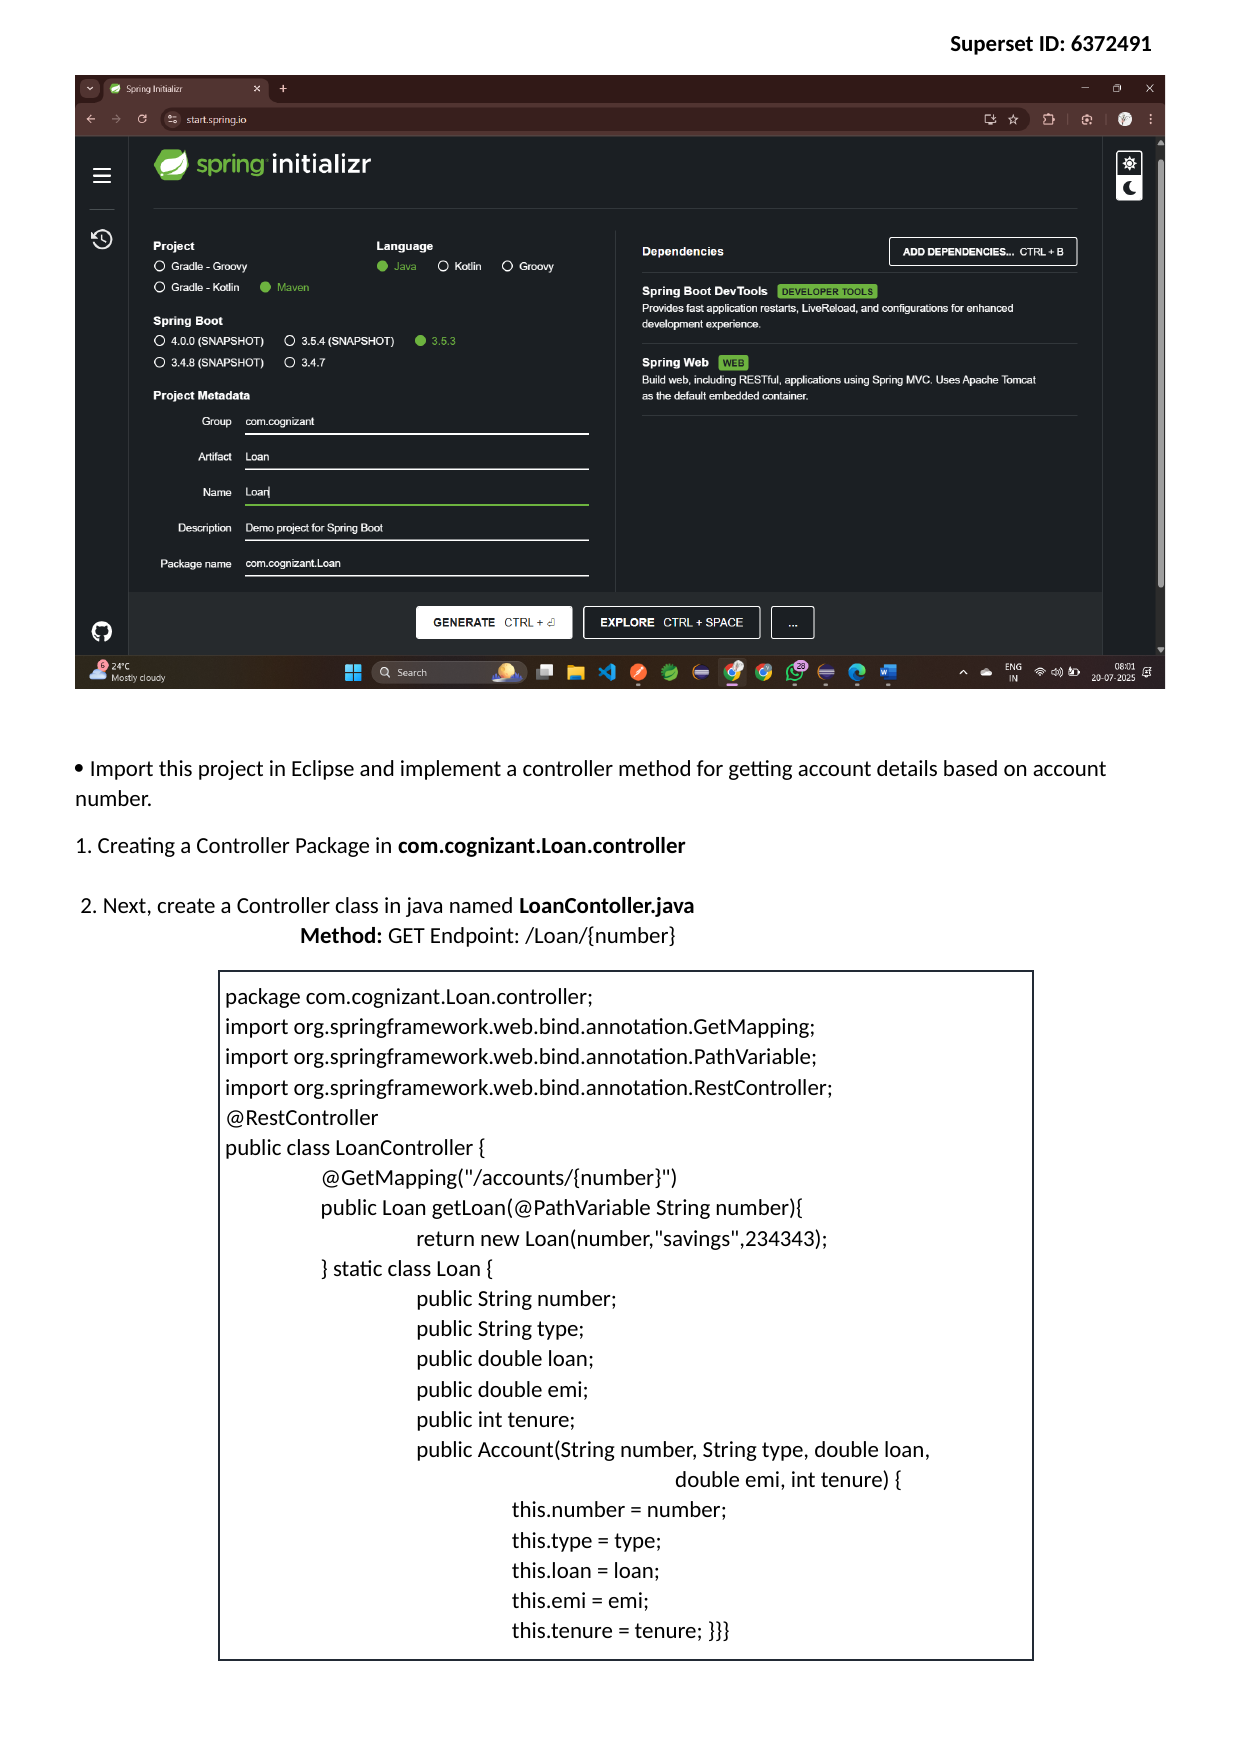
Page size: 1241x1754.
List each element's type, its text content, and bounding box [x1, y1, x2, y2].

picture [75, 75, 1166, 689]
text 1. Creating a Controller Package in com.cognizant.Loan.controller 2. Next, create a Controller class in java named LoanContoller.java Method: GET Endpoint: /Loan/{number} package com.cognizant.Loan.controller; import org.springframework.web.bind.annotation.GetMapping; import org.springframework.web.bind.annotation.PathVariable; import org.springframework.web.bind.annotation.RestController; @RestController public class LoanController { @GetMapping("/accounts/{number}") public Loan getLoan(@PathVariable String number){ return new Loan(number,"savings",234343); } static class Loan { public String number; public String type; public double loan; public double emi; public int tenure; public Account(String number, String type, double loan, double emi, int tenure) { this.number = number; this.type = type; this.loan = loan; this.emi = emi; this.tenure = tenure; }}} [75, 831, 1165, 1675]
text Import this project in Eclipse and implement a controller method for getting account details based on account number. [75, 754, 1165, 812]
